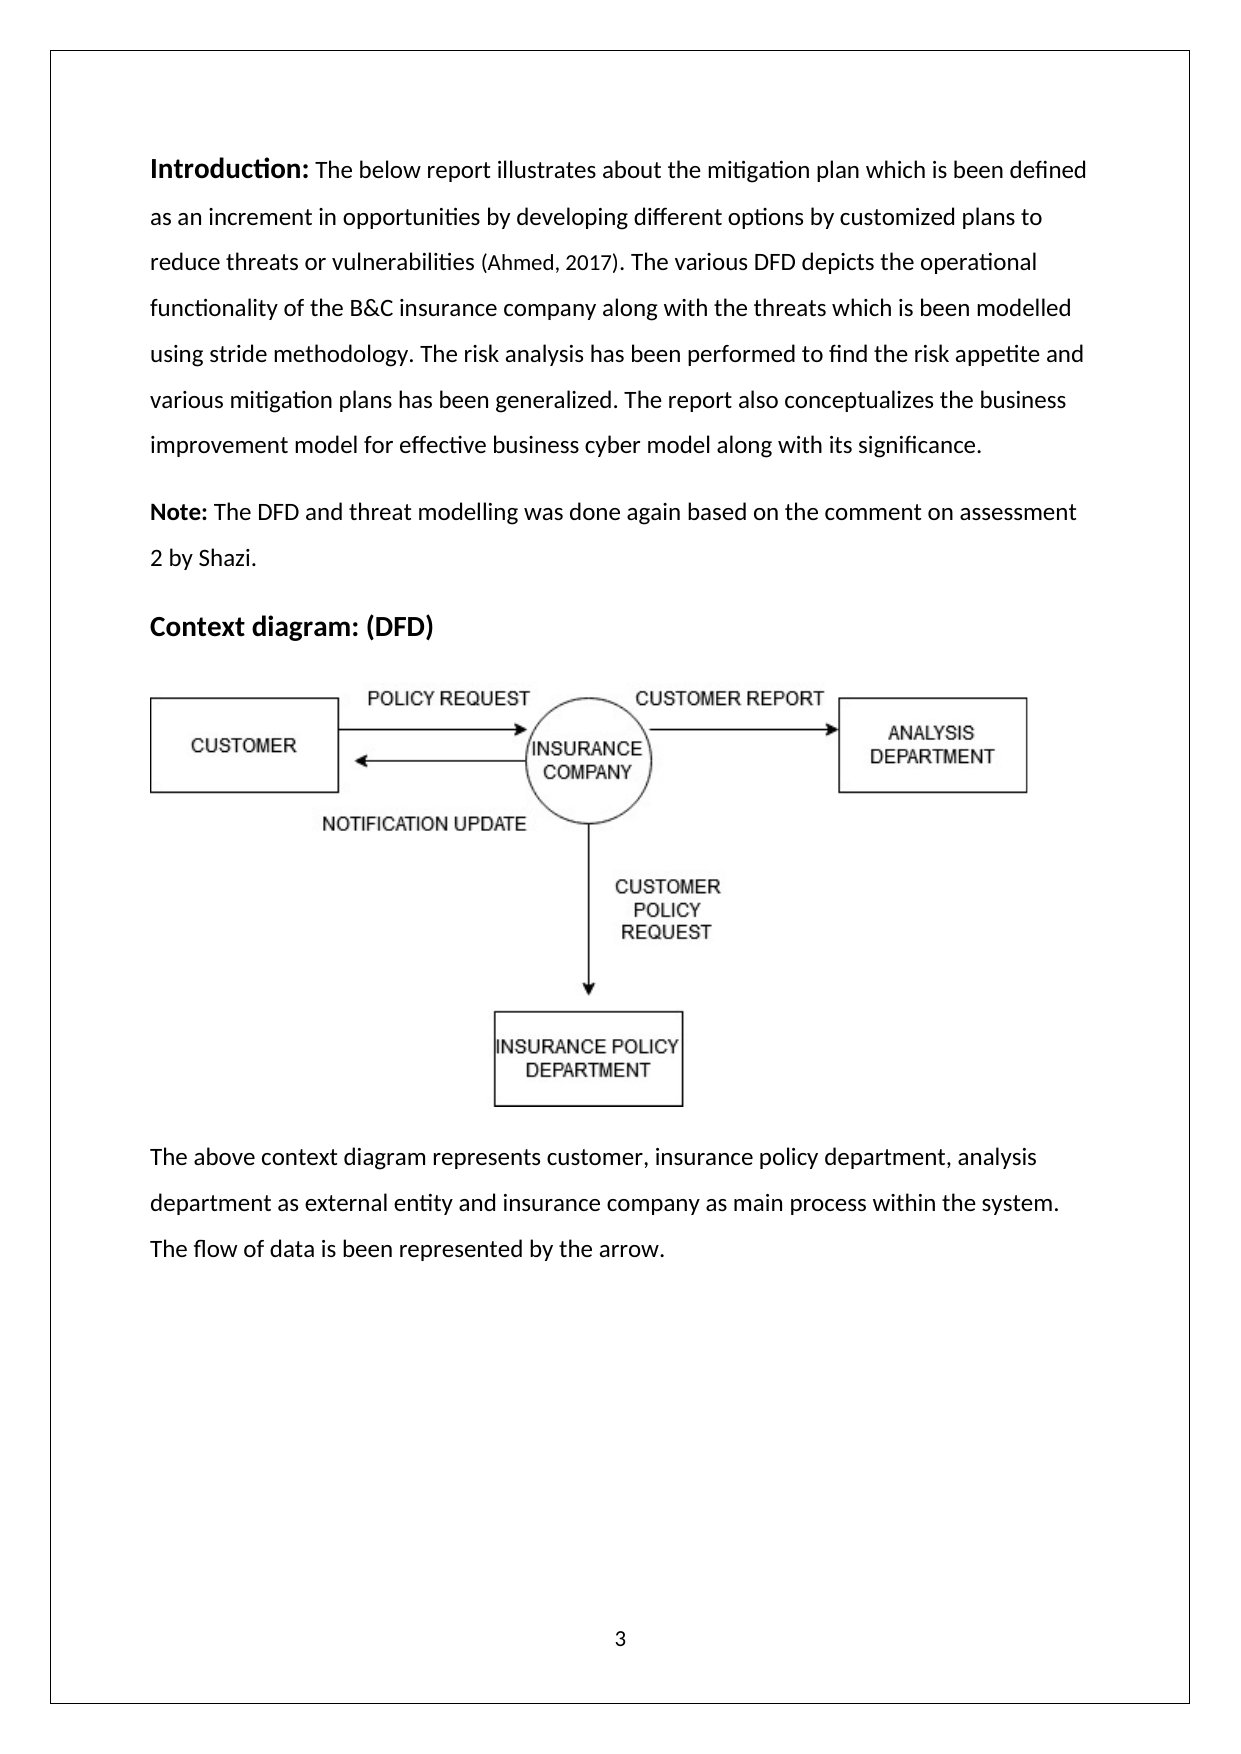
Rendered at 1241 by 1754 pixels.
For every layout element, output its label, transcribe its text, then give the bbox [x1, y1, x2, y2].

text The above context diagram represents customer, insurance policy department, analysis department as external entity and insurance company as main process within the system. The flow of data is been represented by the arrow. [150, 1141, 1090, 1263]
picture [150, 682, 1028, 1107]
text Note: The DFD and threat modelling was done again based on the comment on assessment 2 by Shazi. [150, 496, 1090, 572]
text Introduction: The below report illustrates about the mitigation plan which is been defined as an increment in opportunities by developing different options by customized plans to reduce threats or vulnerabilities (Ahmed, 2017). The various DFD depicts the operational functionality of the B&C insurance company along with the threats which is been modelled using stride methodology. The risk analysis has been performed to find the risk appetite and various mitigation plans has been generalized. The report also conceptualizes the business improvement model for effective business cyber model along with its significance. [150, 150, 1090, 460]
text Context diagram: (DFD) [150, 608, 1090, 644]
